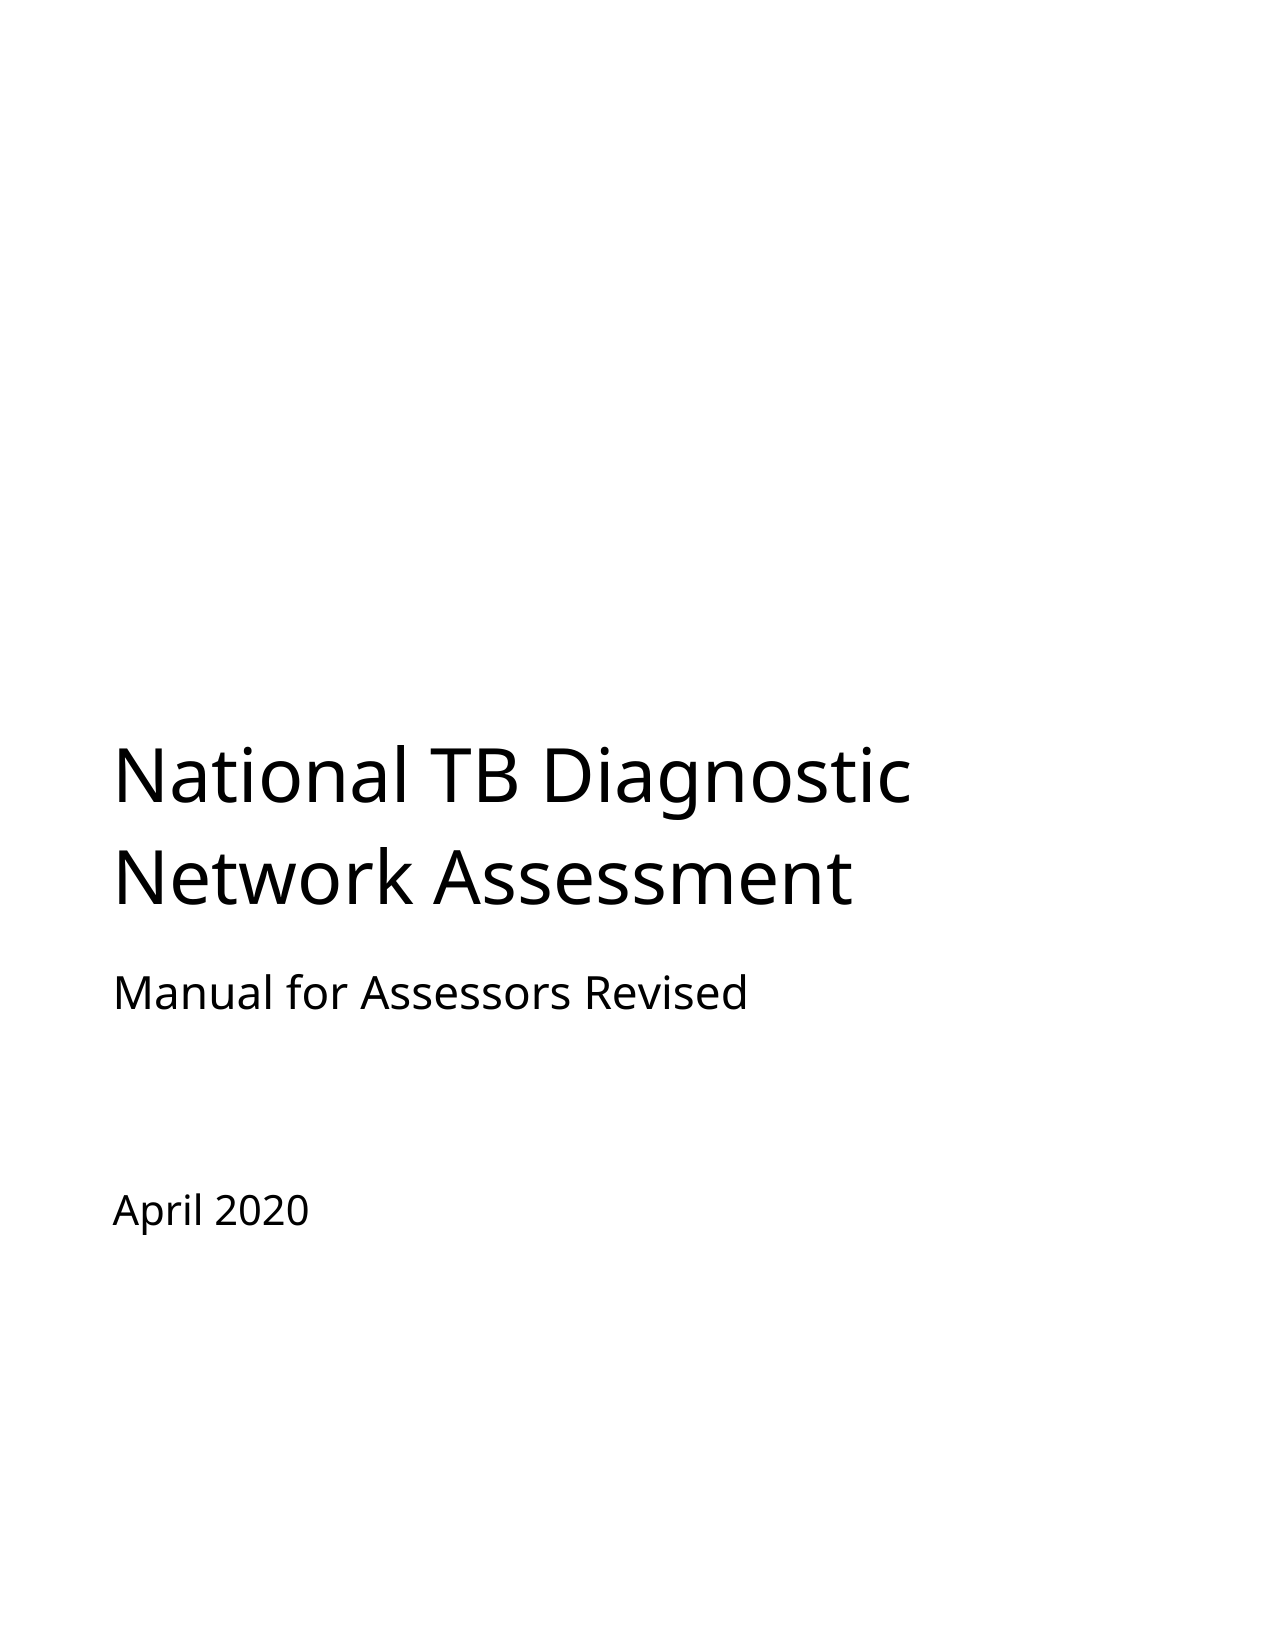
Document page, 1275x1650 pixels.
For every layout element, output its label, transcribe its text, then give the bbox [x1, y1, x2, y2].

text National TB Diagnostic Network Assessment [112, 722, 1046, 927]
text April 2020 [112, 1180, 1162, 1237]
text Manual for Assessors Revised [112, 961, 1164, 1023]
